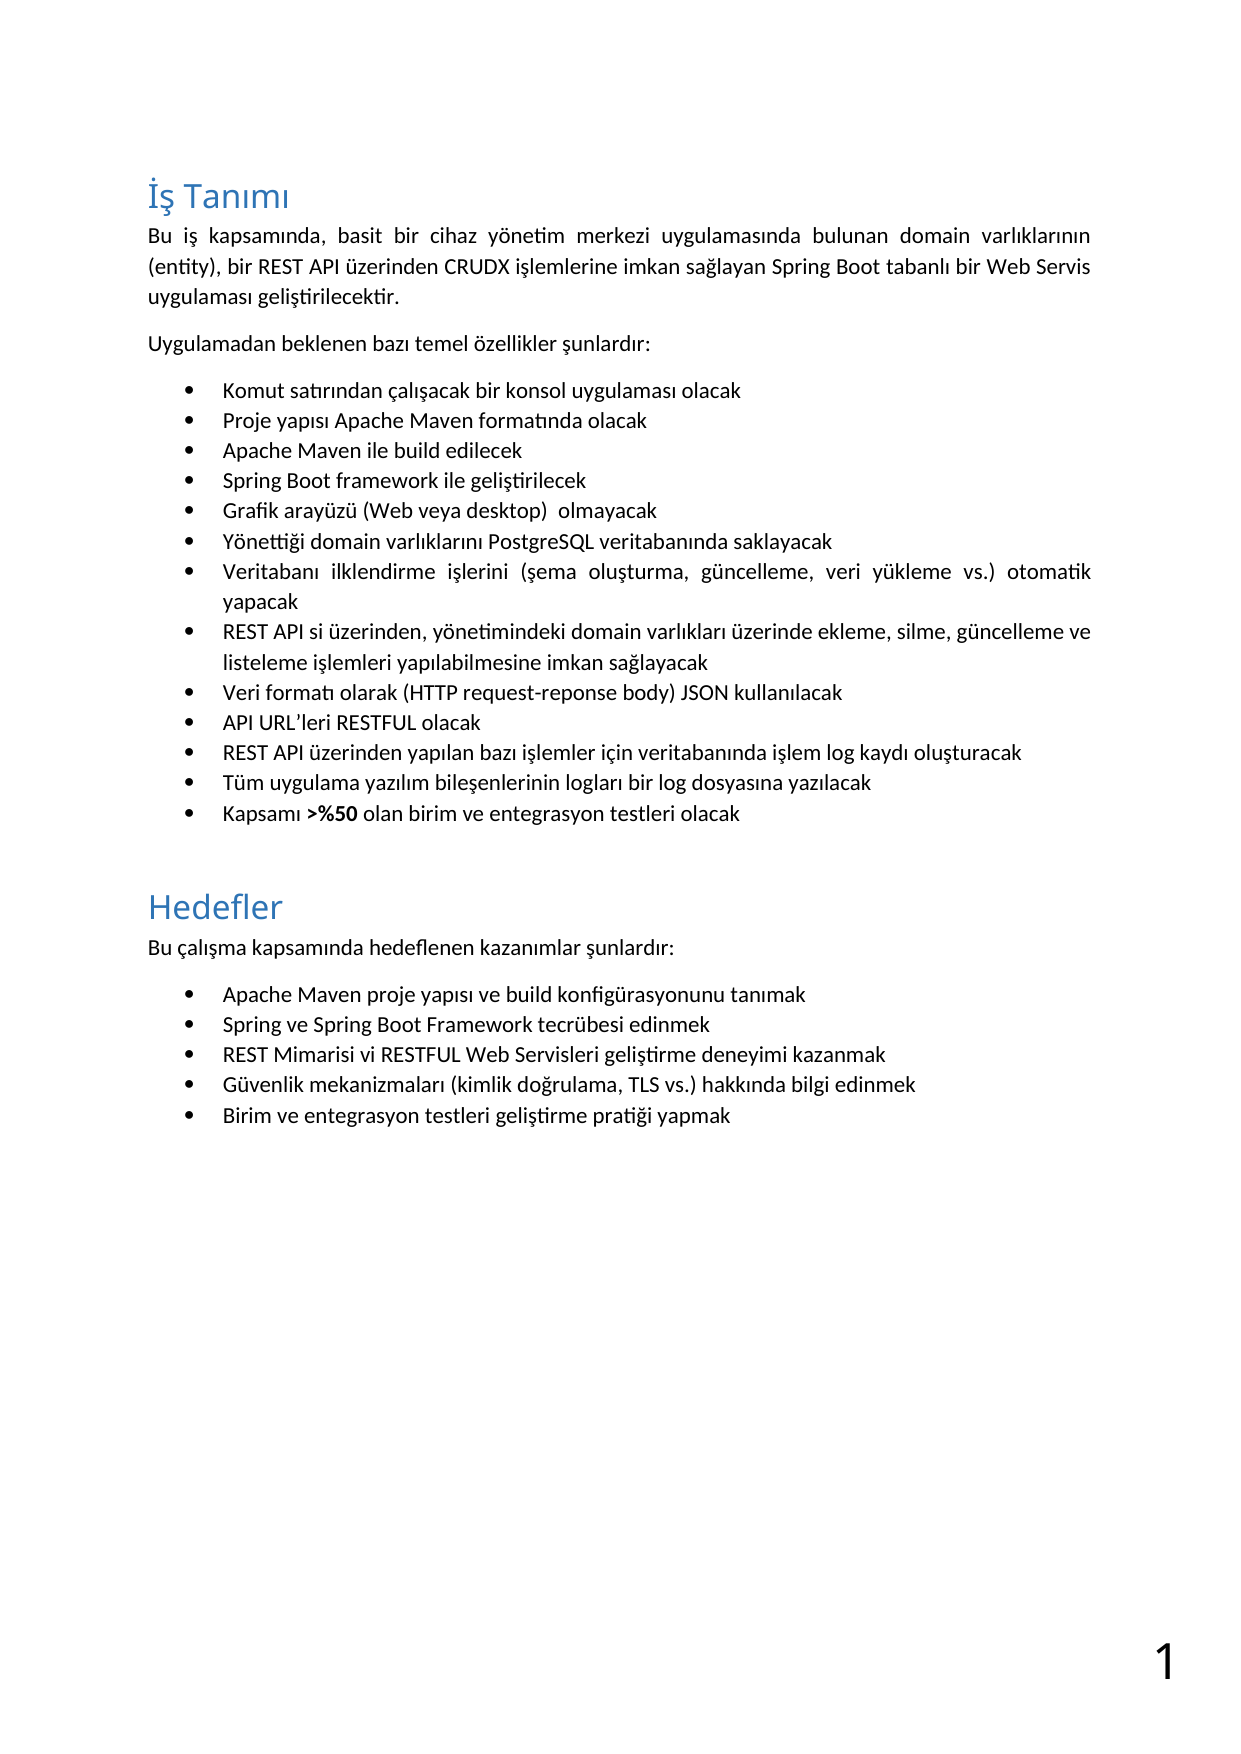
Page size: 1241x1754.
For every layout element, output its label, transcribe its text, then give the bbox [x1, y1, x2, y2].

text Bu iş kapsamında, basit bir cihaz yönetim merkezi uygulamasında bulunan domain varlıklarının (entity), bir REST API üzerinden CRUDX işlemlerine imkan sağlayan Spring Boot tabanlı bir Web Servis uygulaması geliştirilecektir. [148, 222, 1093, 310]
list Spring ve Spring Boot Framework tecrübesi edinmek [185, 1010, 1093, 1038]
list Apache Maven ile build edilecek [185, 436, 1093, 464]
list Güvenlik mekanizmaları (kimlik doğrulama, TLS vs.) hakkında bilgi edinmek [185, 1071, 1093, 1098]
list Veritabanı ilklendirme işlerini (şema oluşturma, güncelleme, veri yükleme vs.) otomatik yapacak [185, 557, 1093, 615]
list Yönettiği domain varlıklarını PostgreSQL veritabanında saklayacak [185, 527, 1093, 555]
list Kapsamı >%50 olan birim ve entegrasyon testleri olacak [185, 799, 1093, 827]
list Spring Boot framework ile geliştirilecek [185, 466, 1093, 494]
subtitle Hedefler [148, 884, 1093, 929]
list Apache Maven proje yapısı ve build konfigürasyonunu tanımak [185, 980, 1093, 1008]
list REST Mimarisi vi RESTFUL Web Servisleri geliştirme deneyimi kazanmak [185, 1040, 1093, 1068]
text Bu çalışma kapsamında hedeflenen kazanımlar şunlardır: [148, 933, 1093, 961]
list Grafik arayüzü (Web veya desktop) olmayacak [185, 497, 1093, 524]
list Birim ve entegrasyon testleri geliştirme pratiği yapmak [185, 1101, 1093, 1129]
list REST API si üzerinden, yönetimindeki domain varlıkları üzerinde ekleme, silme, güncelleme ve listeleme işlemleri yapılabilmesine imkan sağlayacak [185, 617, 1093, 676]
text Uygulamadan beklenen bazı temel özellikler şunlardır: [148, 329, 1093, 357]
list Komut satırından çalışacak bir konsol uygulaması olacak [185, 376, 1093, 404]
list Veri formatı olarak (HTTP request-reponse body) JSON kullanılacak [185, 678, 1093, 706]
list REST API üzerinden yapılan bazı işlemler için veritabanında işlem log kaydı oluşturacak [185, 738, 1093, 766]
subtitle İş Tanımı [148, 173, 1093, 218]
list Tüm uygulama yazılım bileşenlerinin logları bir log dosyasına yazılacak [185, 768, 1093, 796]
list Proje yapısı Apache Maven formatında olacak [185, 406, 1093, 434]
list API URL’leri RESTFUL olacak [185, 708, 1093, 736]
